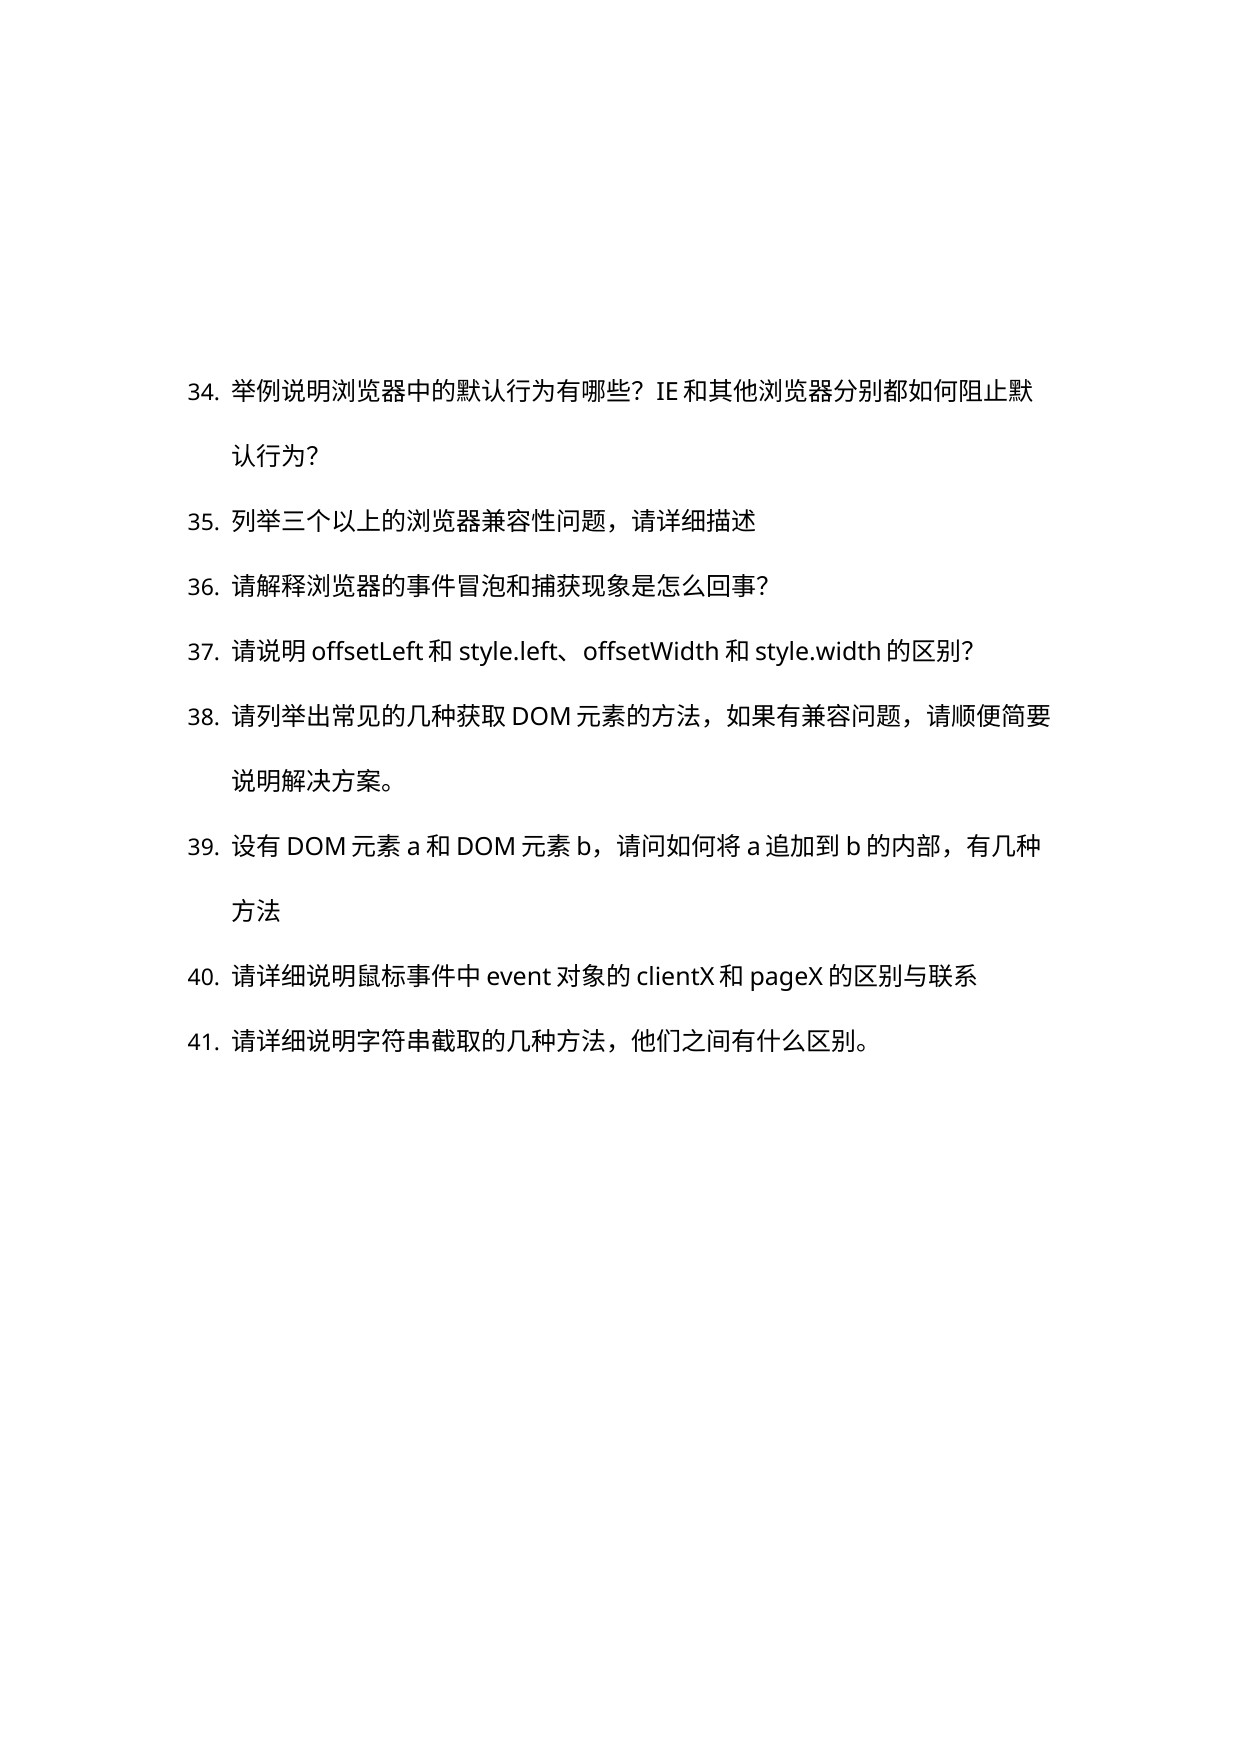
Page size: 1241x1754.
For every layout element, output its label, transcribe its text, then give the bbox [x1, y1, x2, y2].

list 请详细说明字符串截取的几种方法，他们之间有什么区别。 [187, 1007, 1053, 1072]
list 请详细说明鼠标事件中event对象的clientX和pageX的区别与联系 [187, 942, 1053, 1007]
list 举例说明浏览器中的默认行为有哪些？IE和其他浏览器分别都如何阻止默认行为？ [187, 357, 1053, 487]
list 请列举出常见的几种获取DOM元素的方法，如果有兼容问题，请顺便简要说明解决方案。 [187, 682, 1053, 812]
list 列举三个以上的浏览器兼容性问题，请详细描述 [187, 487, 1053, 552]
list 请解释浏览器的事件冒泡和捕获现象是怎么回事？ [187, 552, 1053, 617]
list 设有DOM元素a和DOM元素b，请问如何将a追加到b的内部，有几种方法 [187, 812, 1053, 942]
list 请说明offsetLeft和style.left、offsetWidth和style.width的区别？ [187, 617, 1053, 682]
